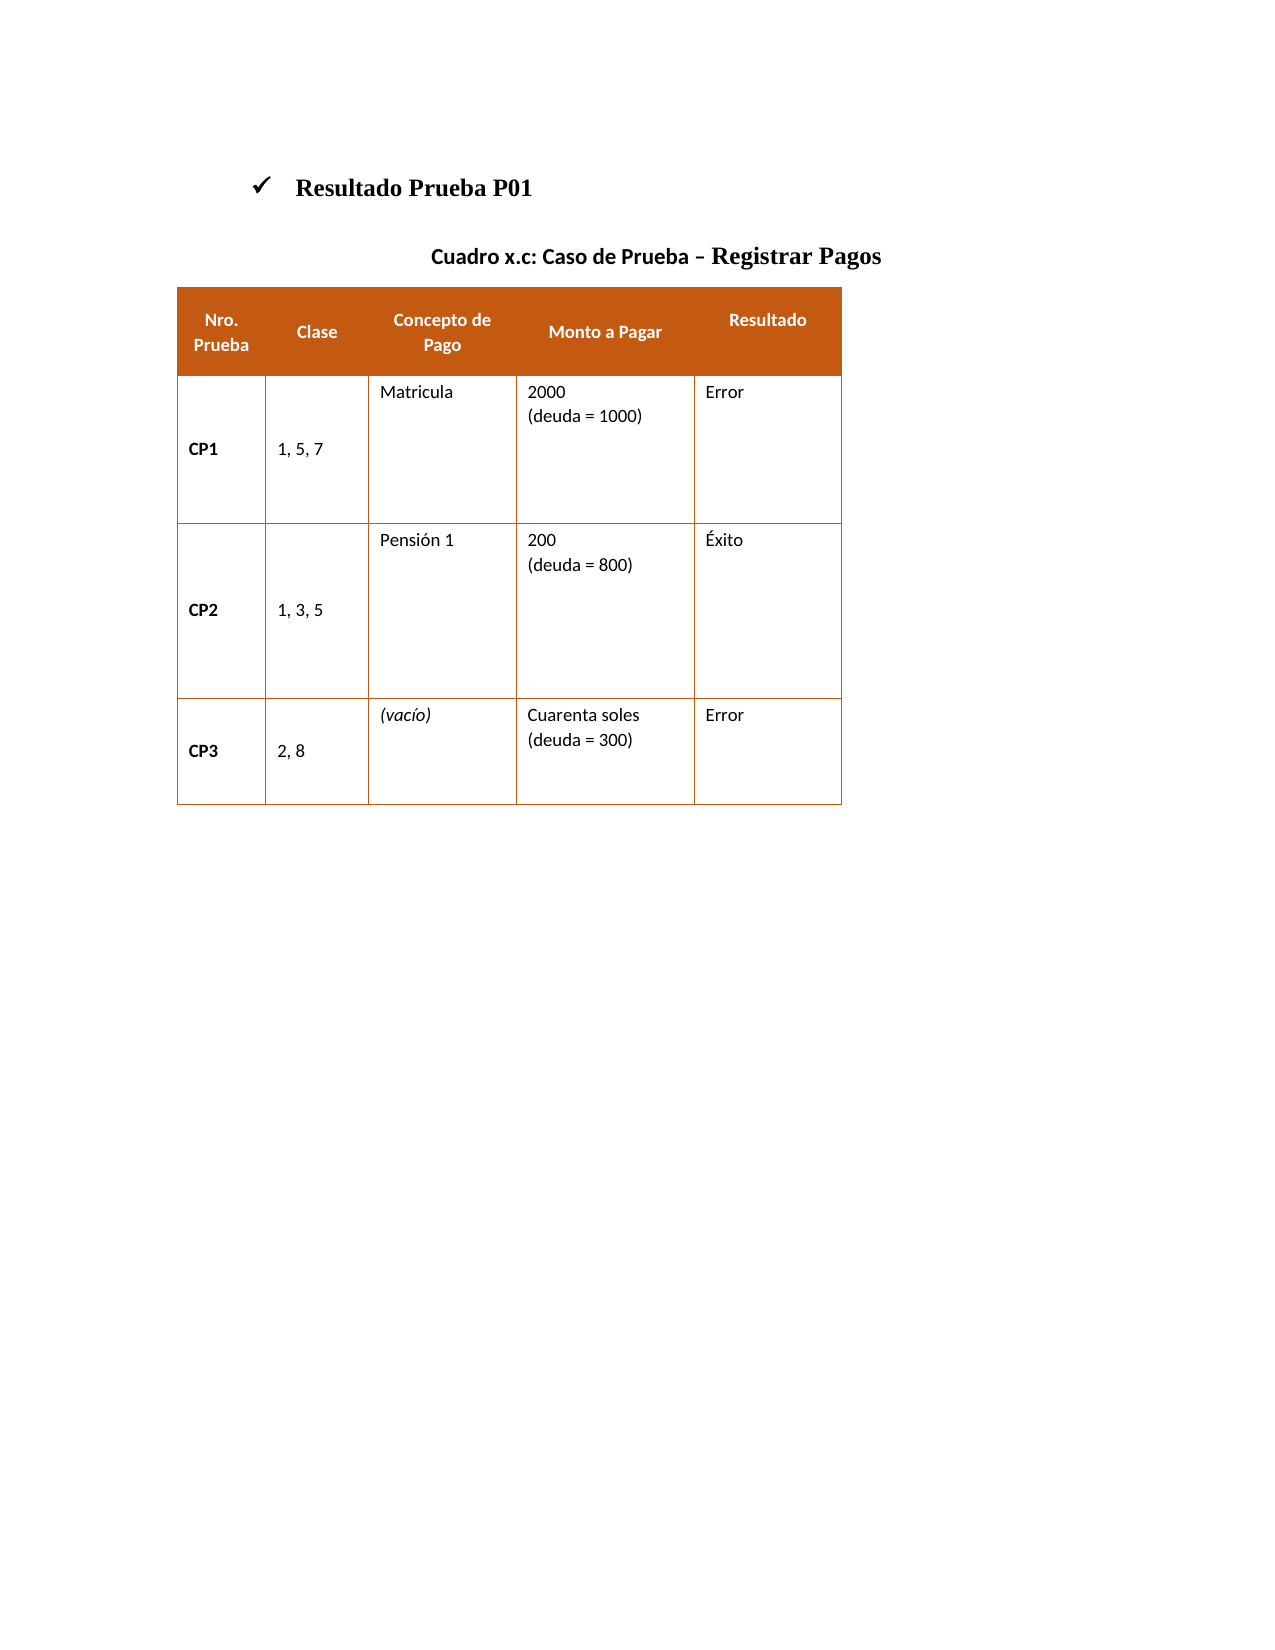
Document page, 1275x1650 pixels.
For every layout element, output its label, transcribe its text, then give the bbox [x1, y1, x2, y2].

table_cell Pensión 1 [369, 524, 516, 698]
table_cell Éxito [695, 524, 841, 698]
text Cuadro x.c: Caso de Prueba – Registrar Pagos [214, 241, 1098, 270]
table_cell (vacío) [369, 699, 516, 803]
table_cell 2000 (deuda = 1000) [517, 376, 694, 523]
table_header Clase [266, 288, 368, 375]
table_cell 200 (deuda = 800) [517, 524, 694, 698]
table_header Nro. Prueba [178, 288, 265, 375]
table_cell CP2 [178, 524, 265, 698]
list Resultado Prueba P01 [251, 173, 1098, 201]
table_cell CP1 [178, 376, 265, 523]
table_cell 1, 3, 5 [266, 524, 368, 698]
table_cell Matricula [369, 376, 516, 523]
table_cell 2, 8 [266, 699, 368, 803]
table_cell CP3 [178, 699, 265, 803]
table_header Monto a Pagar [517, 288, 694, 375]
table_header Concepto de Pago [369, 288, 516, 375]
table_cell Error [695, 376, 841, 523]
table_cell 1, 5, 7 [266, 376, 368, 523]
table_cell Cuarenta soles (deuda = 300) [517, 699, 694, 803]
table_header Resultado [695, 288, 841, 375]
table_cell Error [695, 699, 841, 803]
